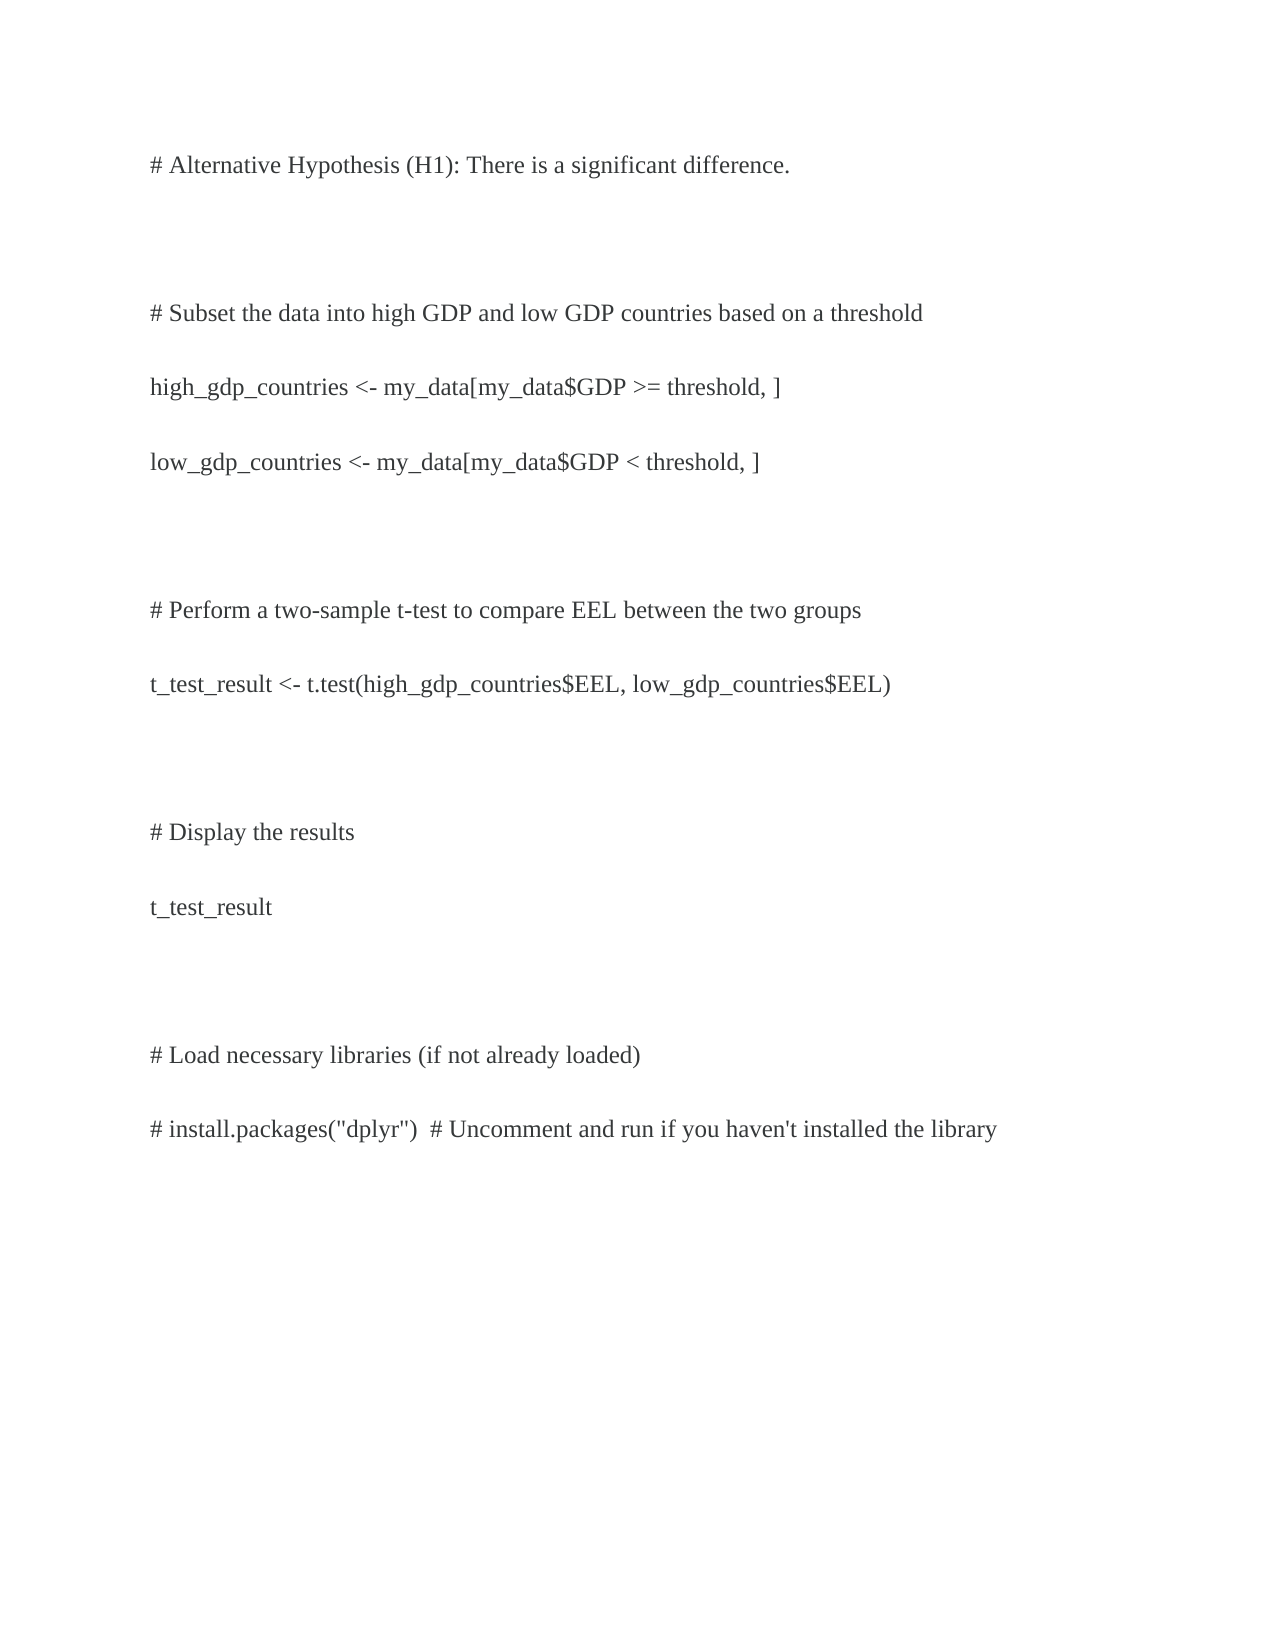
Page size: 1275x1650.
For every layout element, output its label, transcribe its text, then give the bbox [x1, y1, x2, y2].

text # Perform a two-sample t-test to compare EEL between the two groups [150, 595, 1125, 624]
text # install.packages("dplyr") # Uncomment and run if you haven't installed the library [150, 1114, 1125, 1143]
text t_test_result <- t.test(high_gdp_countries$EEL, low_gdp_countries$EEL) [150, 669, 1125, 698]
text high_gdp_countries <- my_data[my_data$GDP >= threshold, ] [150, 372, 1125, 401]
text # Display the results [150, 817, 1125, 846]
text # Subset the data into high GDP and low GDP countries based on a threshold [150, 298, 1125, 327]
text # Load necessary libraries (if not already loaded) [150, 1040, 1125, 1069]
text t_test_result [150, 892, 1125, 920]
text # Alternative Hypothesis (H1): There is a significant difference. [150, 150, 1125, 179]
text low_gdp_countries <- my_data[my_data$GDP < threshold, ] [150, 447, 1125, 475]
